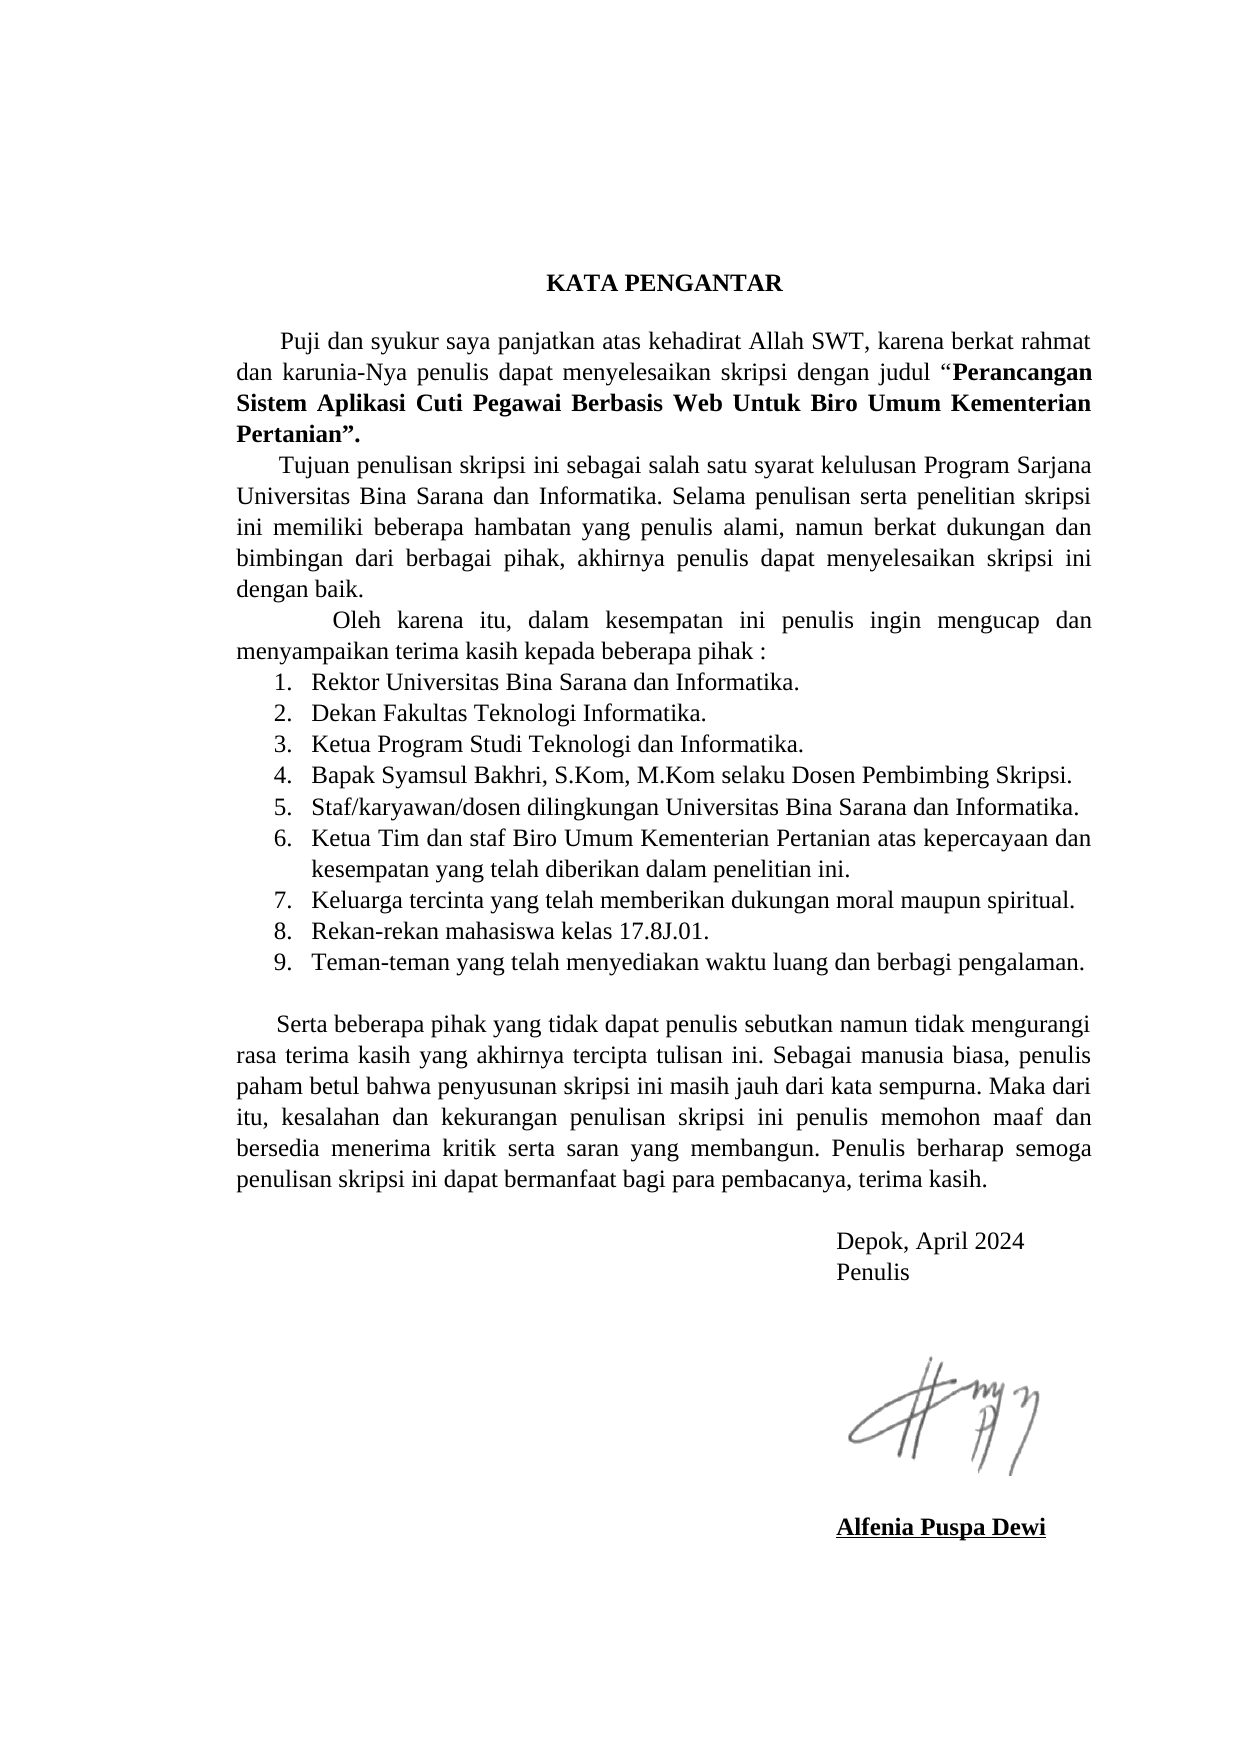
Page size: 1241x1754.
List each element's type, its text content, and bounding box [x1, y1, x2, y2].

list Ketua Program Studi Teknologi dan Informatika. [274, 729, 1092, 758]
text Serta beberapa pihak yang tidak dapat penulis sebutkan namun tidak mengurangi rasa terima kasih yang akhirnya tercipta tulisan ini. Sebagai manusia biasa, penulis paham betul bahwa penyusunan skripsi ini masih jauh dari kata sempurna. Maka dari itu, kesalahan dan kekurangan penulisan skripsi ini penulis memohon maaf dan bersedia menerima kritik serta saran yang membangun. Penulis berharap semoga penulisan skripsi ini dapat bermanfaat bagi para pembacanya, terima kasih. [236, 1009, 1092, 1193]
list Teman-teman yang telah menyediakan waktu luang dan berbagi pengalaman. [274, 947, 1092, 976]
text Oleh karena itu, dalam kesempatan ini penulis ingin mengucap dan menyampaikan terima kasih kepada beberapa pihak : [236, 605, 1092, 665]
list Ketua Tim dan staf Biro Umum Kementerian Pertanian atas kepercayaan dan kesempatan yang telah diberikan dalam penelitian ini. [274, 823, 1092, 882]
picture [836, 1350, 1111, 1476]
text Penulis [836, 1257, 1092, 1286]
text Alfenia Puspa Dewi [836, 1512, 1092, 1541]
text KATA PENGANTAR [236, 268, 1092, 297]
text Depok, April 2024 [836, 1226, 1092, 1255]
list Bapak Syamsul Bakhri, S.Kom, M.Kom selaku Dosen Pembimbing Skripsi. [274, 761, 1092, 789]
text Tujuan penulisan skripsi ini sebagai salah satu syarat kelulusan Program Sarjana Universitas Bina Sarana dan Informatika. Selama penulisan serta penelitian skripsi ini memiliki beberapa hambatan yang penulis alami, namun berkat dukungan dan bimbingan dari berbagai pihak, akhirnya penulis dapat menyelesaikan skripsi ini dengan baik. [236, 450, 1092, 603]
list Dekan Fakultas Teknologi Informatika. [274, 698, 1092, 727]
text Puji dan syukur saya panjatkan atas kehadirat Allah SWT, karena berkat rahmat dan karunia-Nya penulis dapat menyelesaikan skripsi dengan judul “Perancangan Sistem Aplikasi Cuti Pegawai Berbasis Web Untuk Biro Umum Kementerian Pertanian”. [236, 326, 1092, 448]
list Keluarga tercinta yang telah memberikan dukungan moral maupun spiritual. [274, 885, 1092, 913]
list Staf/karyawan/dosen dilingkungan Universitas Bina Sarana dan Informatika. [274, 792, 1092, 820]
list Rektor Universitas Bina Sarana dan Informatika. [274, 667, 1092, 696]
list Rekan-rekan mahasiswa kelas 17.8J.01. [274, 916, 1092, 944]
